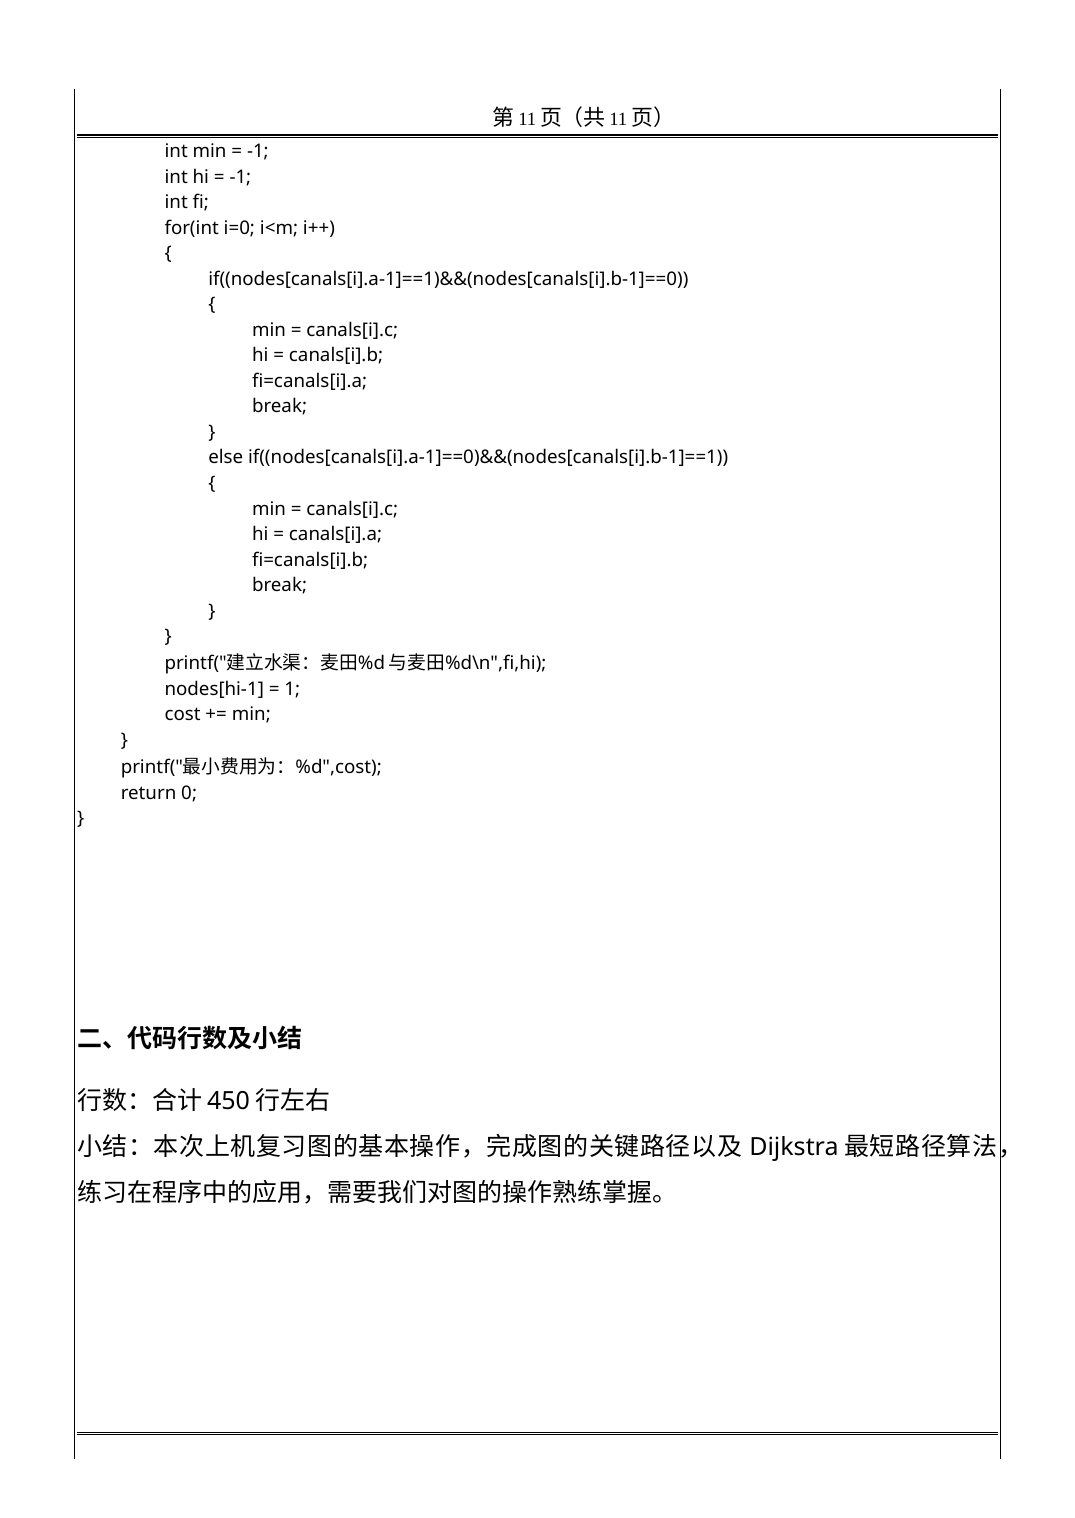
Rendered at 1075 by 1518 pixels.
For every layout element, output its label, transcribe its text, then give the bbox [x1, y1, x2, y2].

text min = canals[i].c; [77, 316, 998, 342]
text int fi; [77, 189, 998, 214]
text for(int i=0; i<m; i++) [77, 214, 998, 240]
text } [77, 804, 998, 830]
text } [77, 597, 998, 622]
text break; [77, 571, 998, 597]
text if((nodes[canals[i].a-1]==1)&&(nodes[canals[i].b-1]==0)) [77, 265, 998, 291]
text printf("建立水渠：麦田%d与麦田%d\n",fi,hi); [77, 648, 998, 675]
text fi=canals[i].a; [77, 367, 998, 393]
text min = canals[i].c; [77, 495, 998, 520]
text nodes[hi-1] = 1; [77, 675, 998, 701]
text } [77, 418, 998, 444]
text printf("最小费用为：%d",cost); [77, 752, 998, 779]
text int hi = -1; [77, 163, 998, 189]
text hi = canals[i].a; [77, 520, 998, 546]
text return 0; [77, 779, 998, 804]
text hi = canals[i].b; [77, 342, 998, 367]
text 行数：合计450行左右 [77, 1073, 998, 1119]
text } [77, 622, 998, 648]
text fi=canals[i].b; [77, 546, 998, 571]
text { [77, 469, 998, 495]
text 二、代码行数及小结 [77, 1018, 998, 1055]
text { [77, 291, 998, 316]
text cost += min; [77, 701, 998, 726]
text 小结：本次上机复习图的基本操作，完成图的关键路径以及Dijkstra最短路径算法，练习在程序中的应用，需要我们对图的操作熟练掌握。 [77, 1119, 998, 1210]
text } [77, 726, 998, 752]
text { [77, 240, 998, 265]
text else if((nodes[canals[i].a-1]==0)&&(nodes[canals[i].b-1]==1)) [77, 444, 998, 469]
text break; [77, 393, 998, 418]
text int min = -1; [77, 138, 998, 163]
